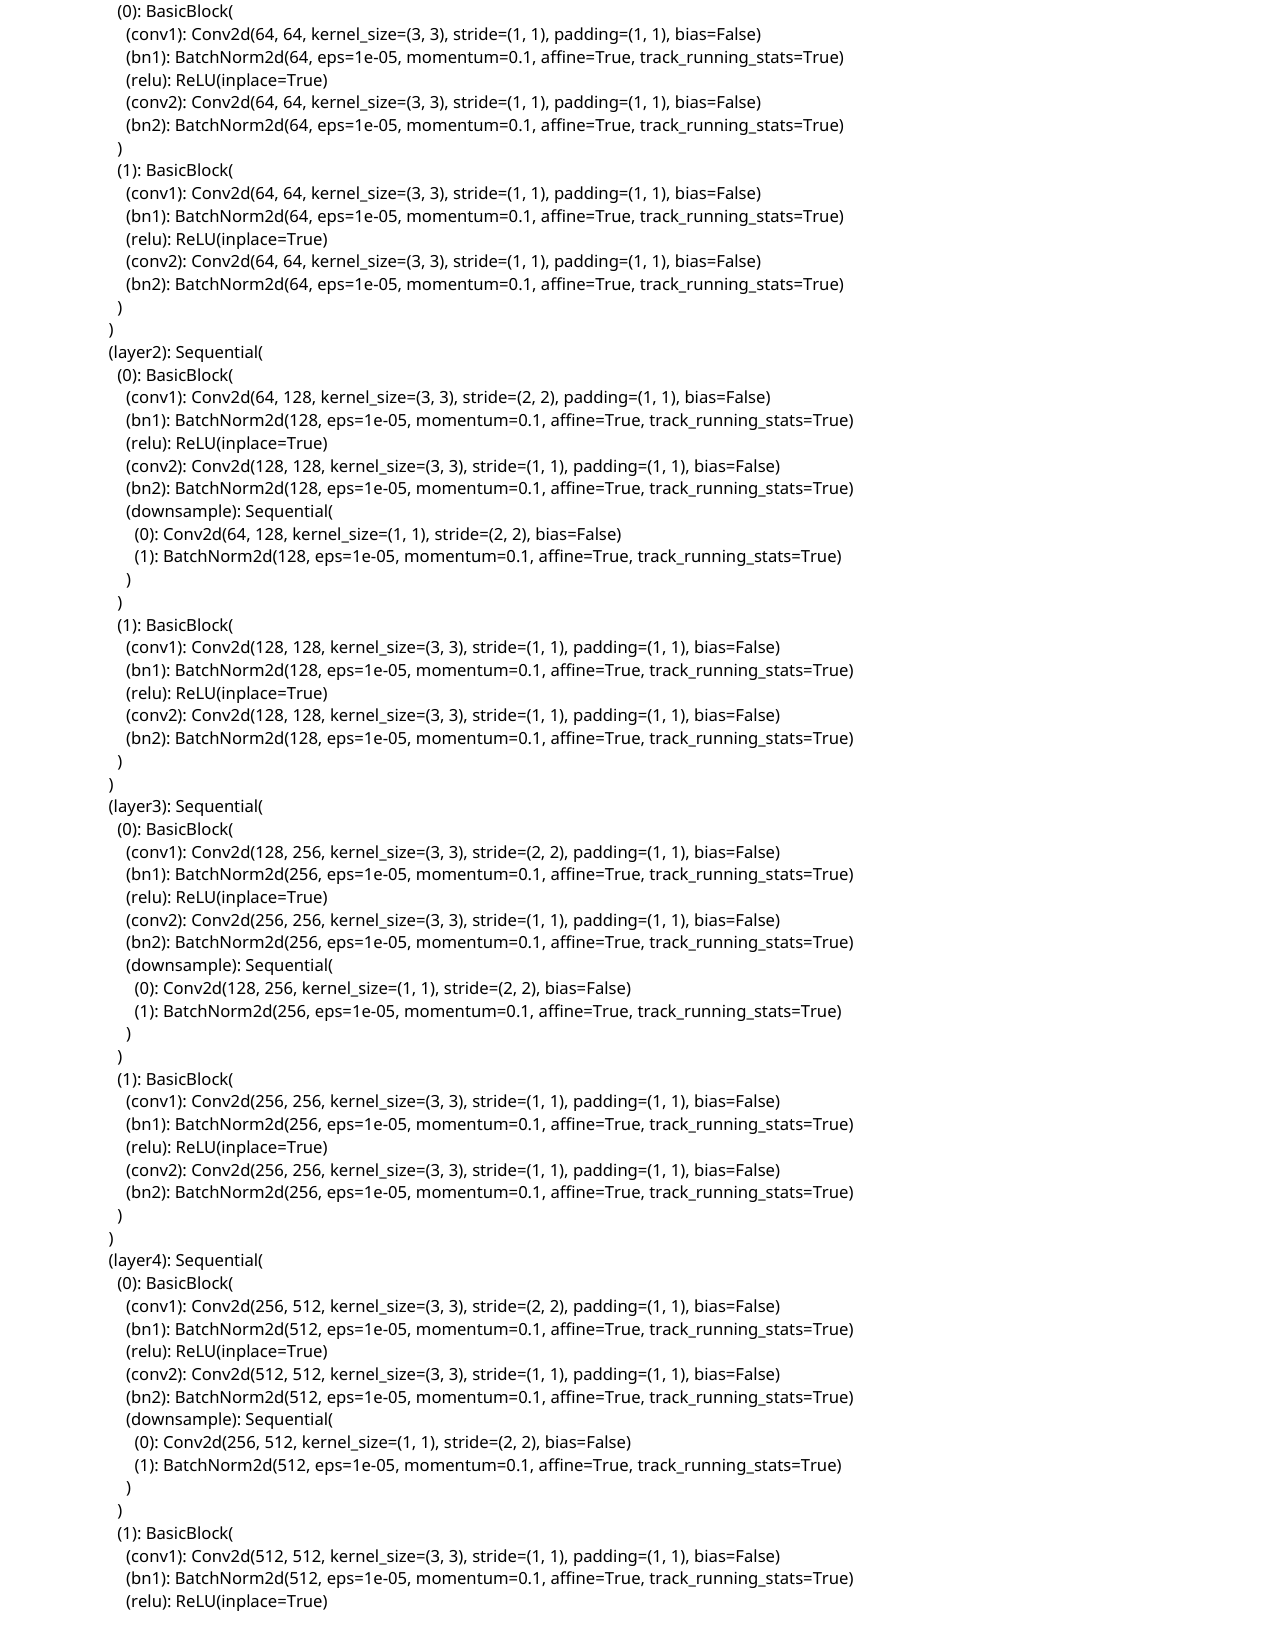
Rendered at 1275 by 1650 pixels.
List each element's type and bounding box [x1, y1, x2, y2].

text [100, 0, 1096, 1612]
